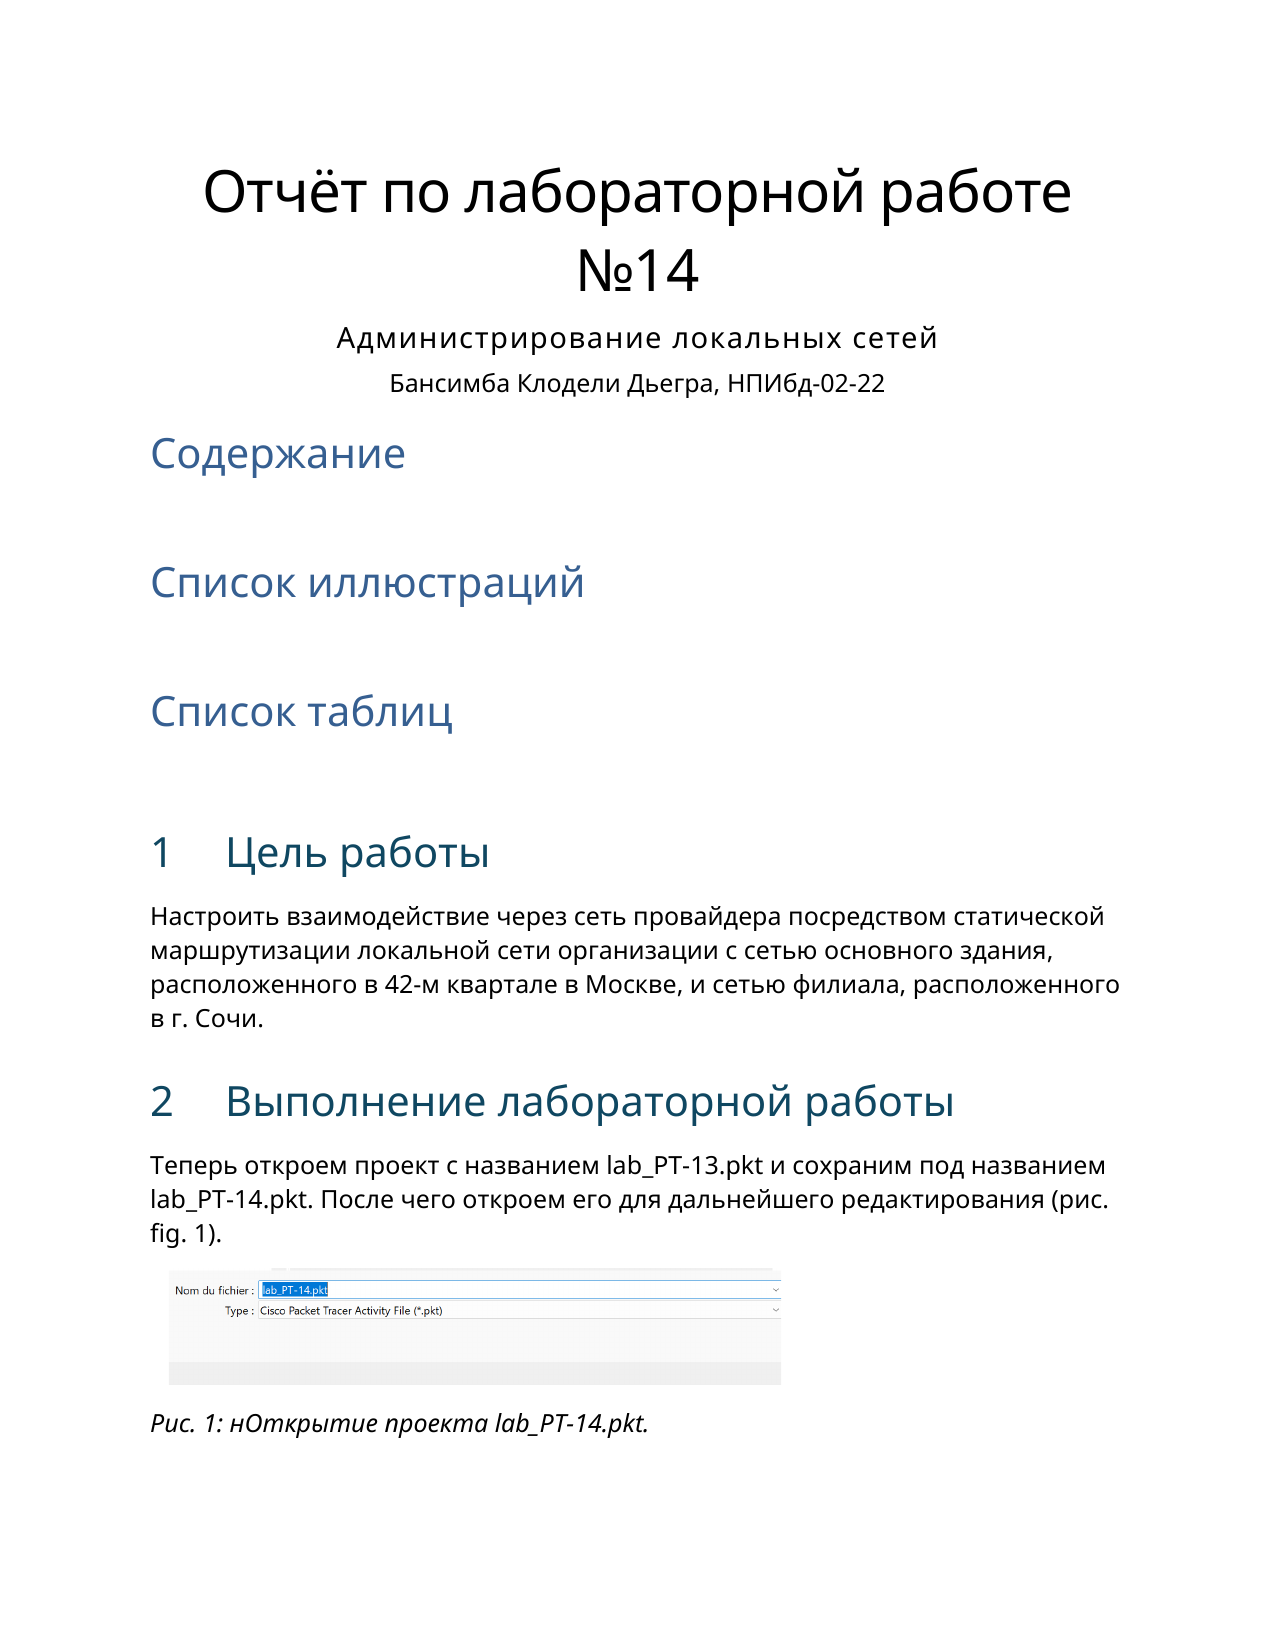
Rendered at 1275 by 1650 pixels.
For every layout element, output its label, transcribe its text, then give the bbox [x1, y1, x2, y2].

text Настроить взаимодействие через сеть провайдера посредством статической маршрутизации локальной сети организации с сетью основного здания, расположенного в 42-м квартале в Москве, и сетью филиала, расположенного в г. Сочи. [150, 898, 1125, 1034]
text Теперь откроем проект с названием lab_PT-13.pkt и сохраним под названием lab_PT-14.pkt. После чего откроем его для дальнейшего редактирования (рис. fig. 1). [150, 1148, 1125, 1250]
subtitle Администрирование локальных сетей [150, 317, 1125, 357]
picture [168, 1268, 782, 1385]
text Рис. 1: нОткрытие проекта lab_PT-14.pkt. [150, 1406, 1125, 1440]
text Бансимба Клодели Дьегра, НПИбд-02-22 [150, 365, 1125, 399]
title Отчёт по лабораторной работе №14 [150, 150, 1125, 309]
subtitle 2 Выполнение лабораторной работы [150, 1072, 1125, 1129]
subtitle 1 Цель работы [150, 823, 1125, 879]
